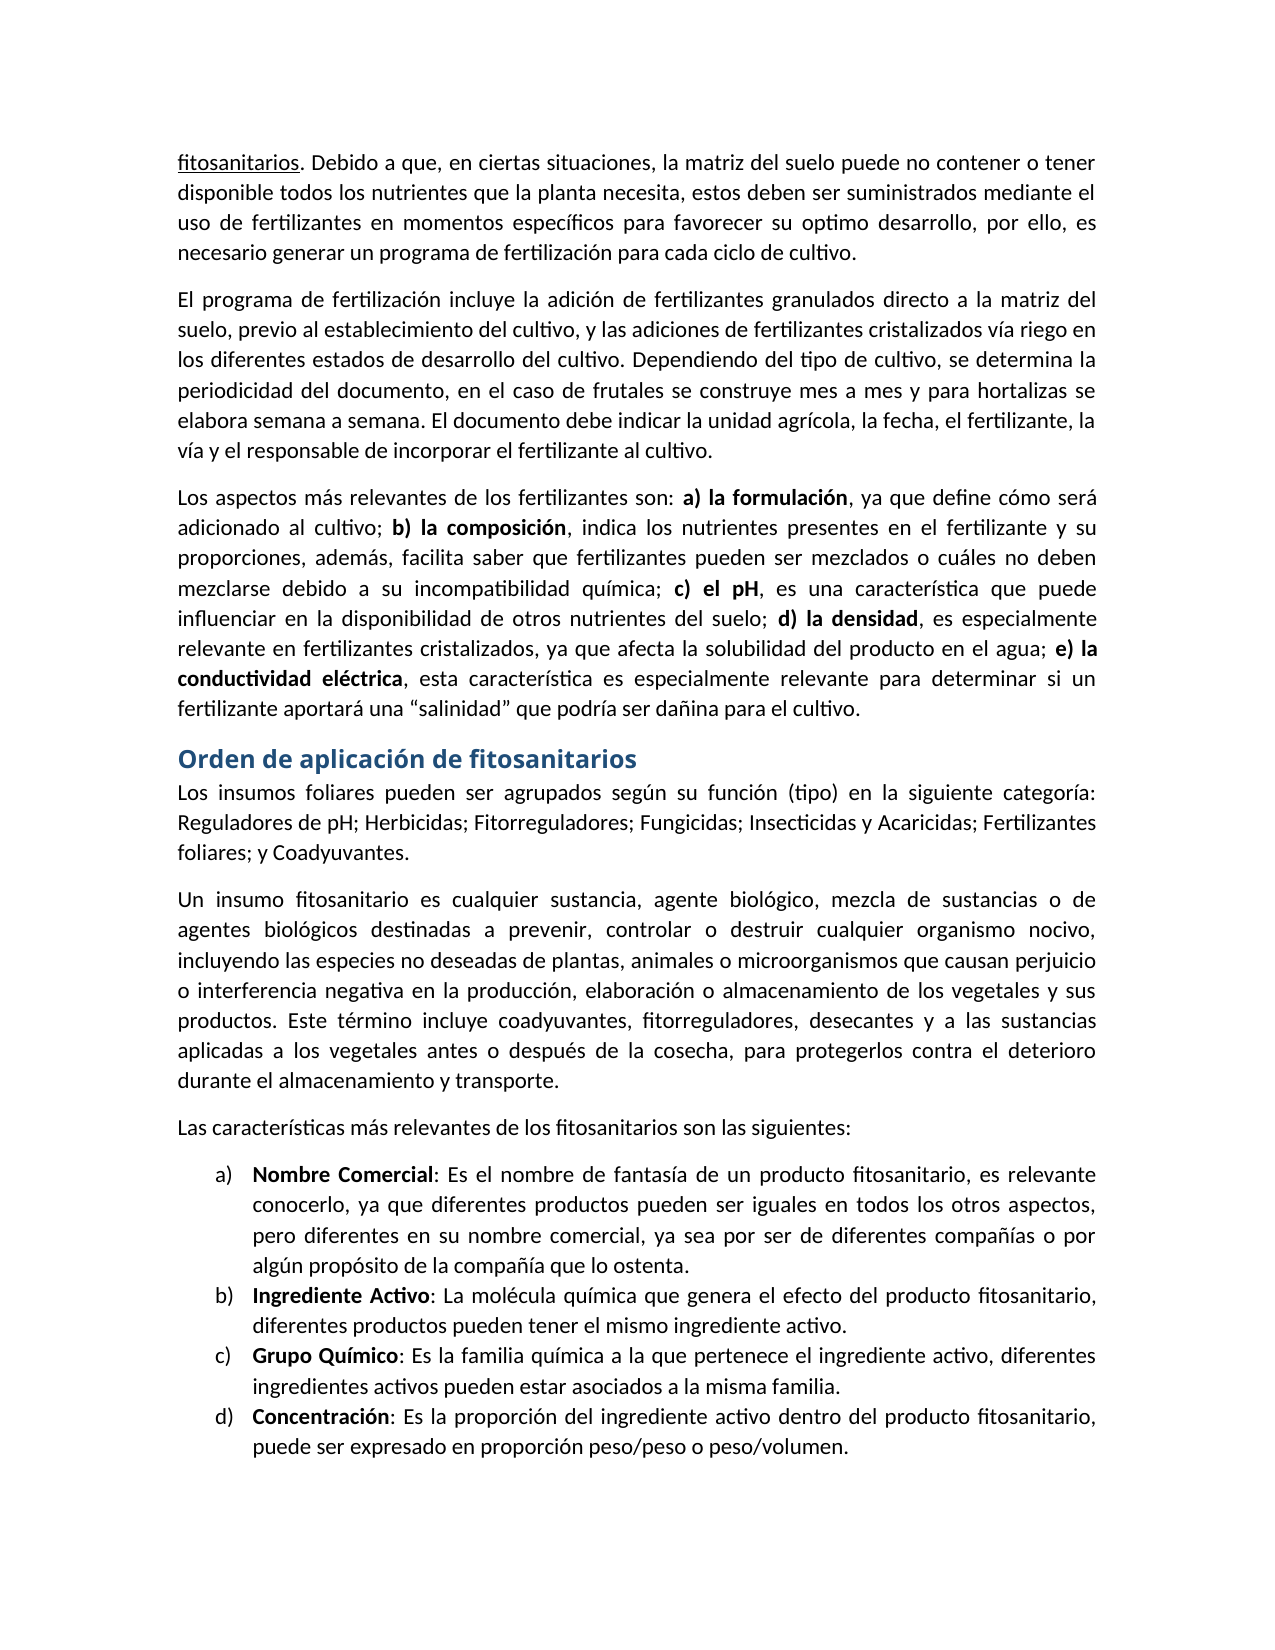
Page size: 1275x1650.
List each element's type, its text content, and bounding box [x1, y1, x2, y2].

list Ingrediente Activo: La molécula química que genera el efecto del producto fitosanitario, diferentes productos pueden tener el mismo ingrediente activo. [215, 1281, 1098, 1339]
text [177, 148, 1098, 266]
list Nombre Comercial: Es el nombre de fantasía de un producto fitosanitario, es relevante conocerlo, ya que diferentes productos pueden ser iguales en todos los otros aspectos, pero diferentes en su nombre comercial, ya sea por ser de diferentes compañías o por algún propósito de la compañía que lo ostenta. [215, 1160, 1098, 1279]
text Las características más relevantes de los fitosanitarios son las siguientes: [177, 1113, 1098, 1142]
text Un insumo fitosanitario es cualquier sustancia, agente biológico, mezcla de sustancias o de agentes biológicos destinadas a prevenir, controlar o destruir cualquier organismo nocivo, incluyendo las especies no deseadas de plantas, animales o microorganismos que causan perjuicio o interferencia negativa en la producción, elaboración o almacenamiento de los vegetales y sus productos. Este término incluye coadyuvantes, fitorreguladores, desecantes y a las sustancias aplicadas a los vegetales antes o después de la cosecha, para protegerlos contra el deterioro durante el almacenamiento y transporte. [177, 885, 1098, 1095]
text Los aspectos más relevantes de los fertilizantes son: a) la formulación, ya que define cómo será adicionado al cultivo; b) la composición, indica los nutrientes presentes en el fertilizante y su proporciones, además, facilita saber que fertilizantes pueden ser mezclados o cuáles no deben mezclarse debido a su incompatibilidad química; c) el pH, es una característica que puede influenciar en la disponibilidad de otros nutrientes del suelo; d) la densidad, es especialmente relevante en fertilizantes cristalizados, ya que afecta la solubilidad del producto en el agua; e) la conductividad eléctrica, esta característica es especialmente relevante para determinar si un fertilizante aportará una “salinidad” que podría ser dañina para el cultivo. [177, 483, 1098, 722]
list Concentración: Es la proporción del ingrediente activo dentro del producto fitosanitario, puede ser expresado en proporción peso/peso o peso/volumen. [215, 1402, 1098, 1460]
text El programa de fertilización incluye la adición de fertilizantes granulados directo a la matriz del suelo, previo al establecimiento del cultivo, y las adiciones de fertilizantes cristalizados vía riego en los diferentes estados de desarrollo del cultivo. Dependiendo del tipo de cultivo, se determina la periodicidad del documento, en el caso de frutales se construye mes a mes y para hortalizas se elabora semana a semana. El documento debe indicar la unidad agrícola, la fecha, el fertilizante, la vía y el responsable de incorporar el fertilizante al cultivo. [177, 285, 1098, 464]
subtitle Orden de aplicación de fitosanitarios [177, 741, 1098, 775]
list Grupo Químico: Es la familia química a la que pertenece el ingrediente activo, diferentes ingredientes activos pueden estar asociados a la misma familia. [215, 1342, 1098, 1400]
text Los insumos foliares pueden ser agrupados según su función (tipo) en la siguiente categoría: Reguladores de pH; Herbicidas; Fitorreguladores; Fungicidas; Insecticidas y Acaricidas; Fertilizantes foliares; y Coadyuvantes. [177, 778, 1098, 867]
